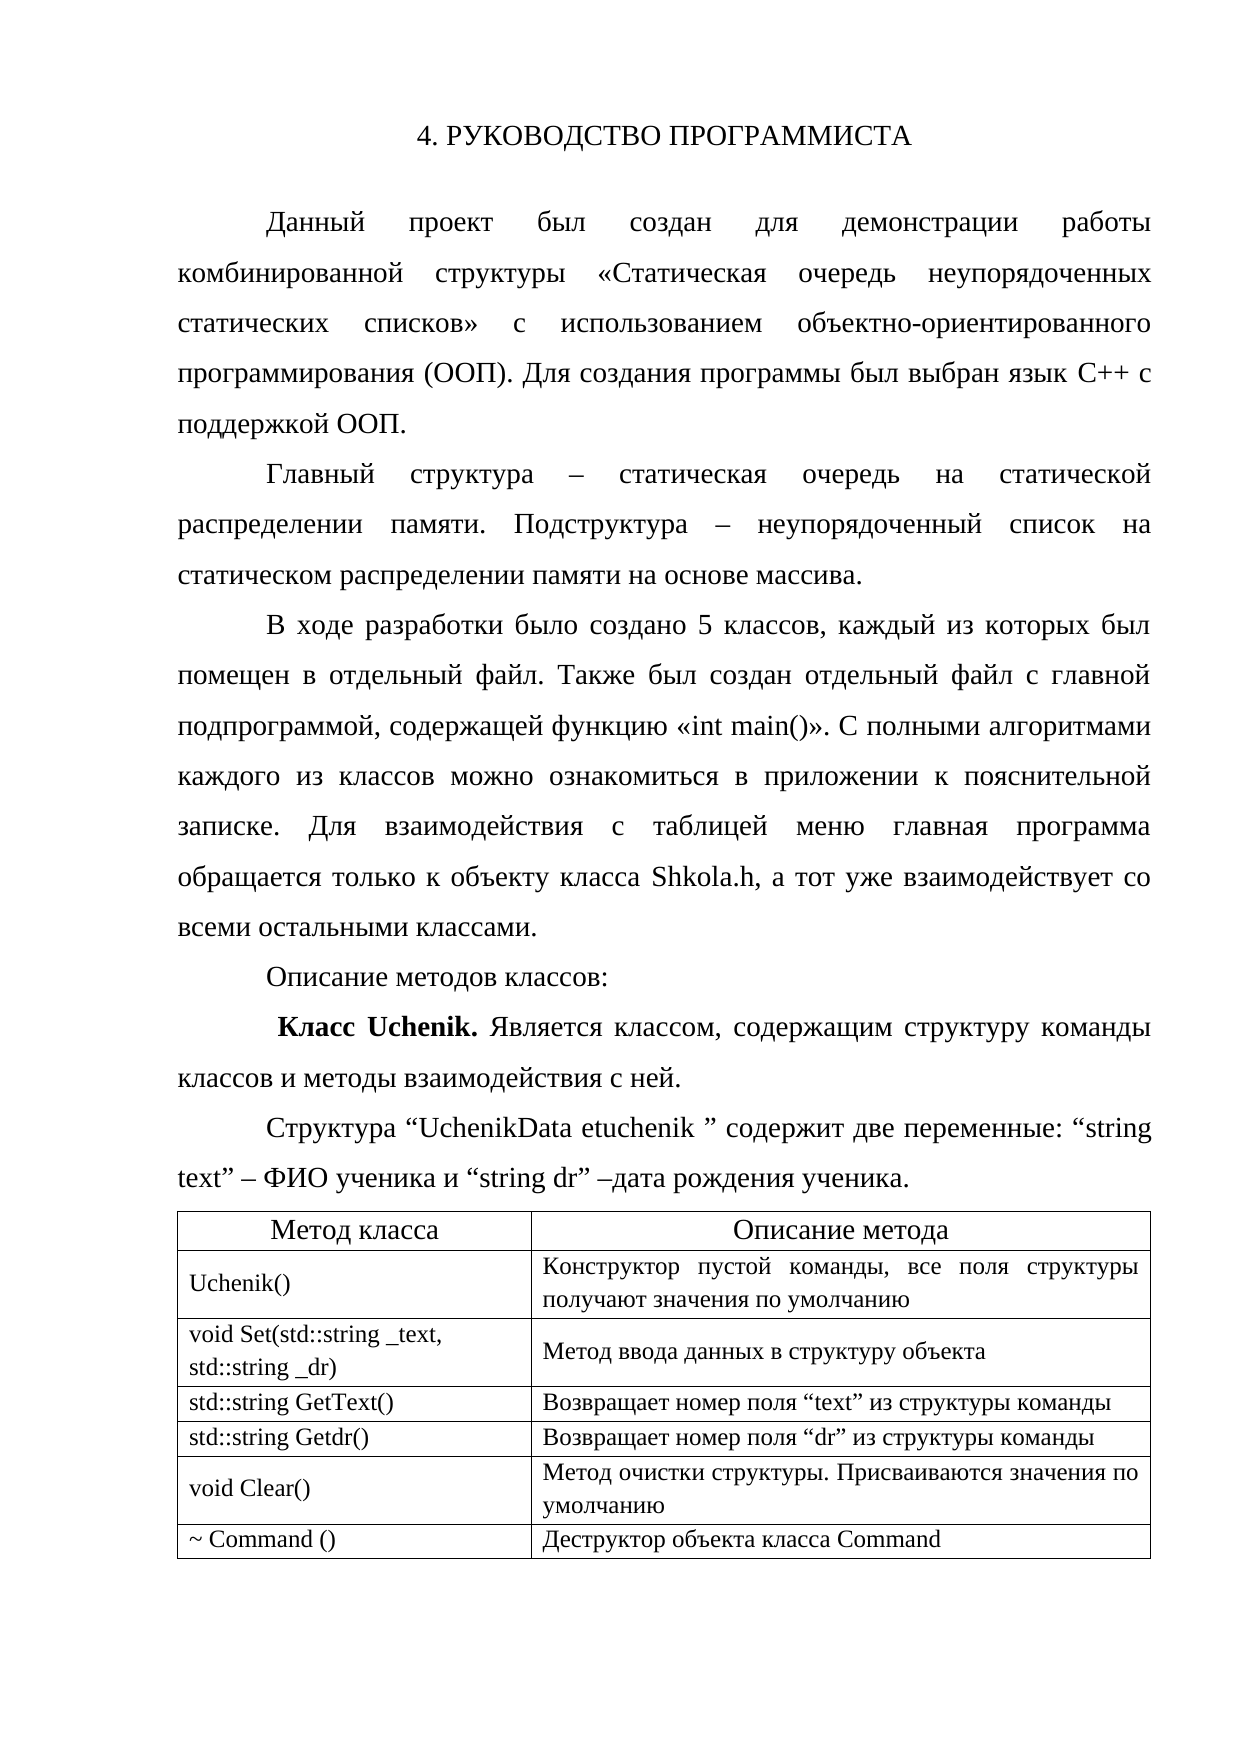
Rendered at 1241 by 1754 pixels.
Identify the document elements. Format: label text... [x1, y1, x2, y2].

table_cell Возвращает номер поля “dr” из структуры команды [532, 1422, 1150, 1456]
table_cell std::string GetText() [178, 1387, 531, 1421]
text Структура “UchenikData etuchenik ” содержит две переменные: “string text” – ФИО ученика и “string dr” –дата рождения ученика. [177, 1110, 1152, 1194]
text В ходе разработки было создано 5 классов, каждый из которых был помещен в отдельный файл. Также был создан отдельный файл с главной подпрограммой, содержащей функцию «int main()». С полными алгоритмами каждого из классов можно ознакомиться в приложении к пояснительной записке. Для взаимодействия с таблицей меню главная программа обращается только к объекту класса Shkola.h, а тот уже взаимодействует со всеми остальными классами. [177, 607, 1152, 942]
table_cell Деструктор объекта класса Command [532, 1525, 1150, 1558]
table_cell void Set(std::string _text, std::string _dr) [178, 1319, 531, 1386]
table_cell Возвращает номер поля “text” из структуры команды [532, 1387, 1150, 1421]
table_cell std::string Getdr() [178, 1422, 531, 1456]
text Класс Uchenik. Является классом, содержащим структуру команды классов и методы взаимодействия с ней. [177, 1009, 1152, 1093]
table_cell Метод ввода данных в структуру объекта [532, 1319, 1150, 1386]
text Данный проект был создан для демонстрации работы комбинированной структуры «Статическая очередь неупорядоченных статических списков» с использованием объектно-ориентированного программирования (ООП). Для создания программы был выбран язык C++ с поддержкой ООП. [177, 204, 1152, 439]
table_cell Конструктор пустой команды, все поля структуры получают значения по умолчанию [532, 1251, 1150, 1318]
table_header Метод класса [178, 1212, 531, 1250]
text Главный структура – статическая очередь на статической распределении памяти. Подструктура – неупорядоченный список на статическом распределении памяти на основе массива. [177, 456, 1152, 590]
table_cell ~ Command () [178, 1525, 531, 1558]
table_header Описание метода [532, 1212, 1150, 1250]
text Описание методов классов: [177, 959, 1152, 993]
subtitle 4. РУКОВОДСТВО ПРОГРАММИСТА [177, 118, 1152, 152]
table_cell void Clear() [178, 1457, 531, 1523]
table_cell Метод очистки структуры. Присваиваются значения по умолчанию [532, 1457, 1150, 1523]
table_cell Uchenik() [178, 1251, 531, 1318]
